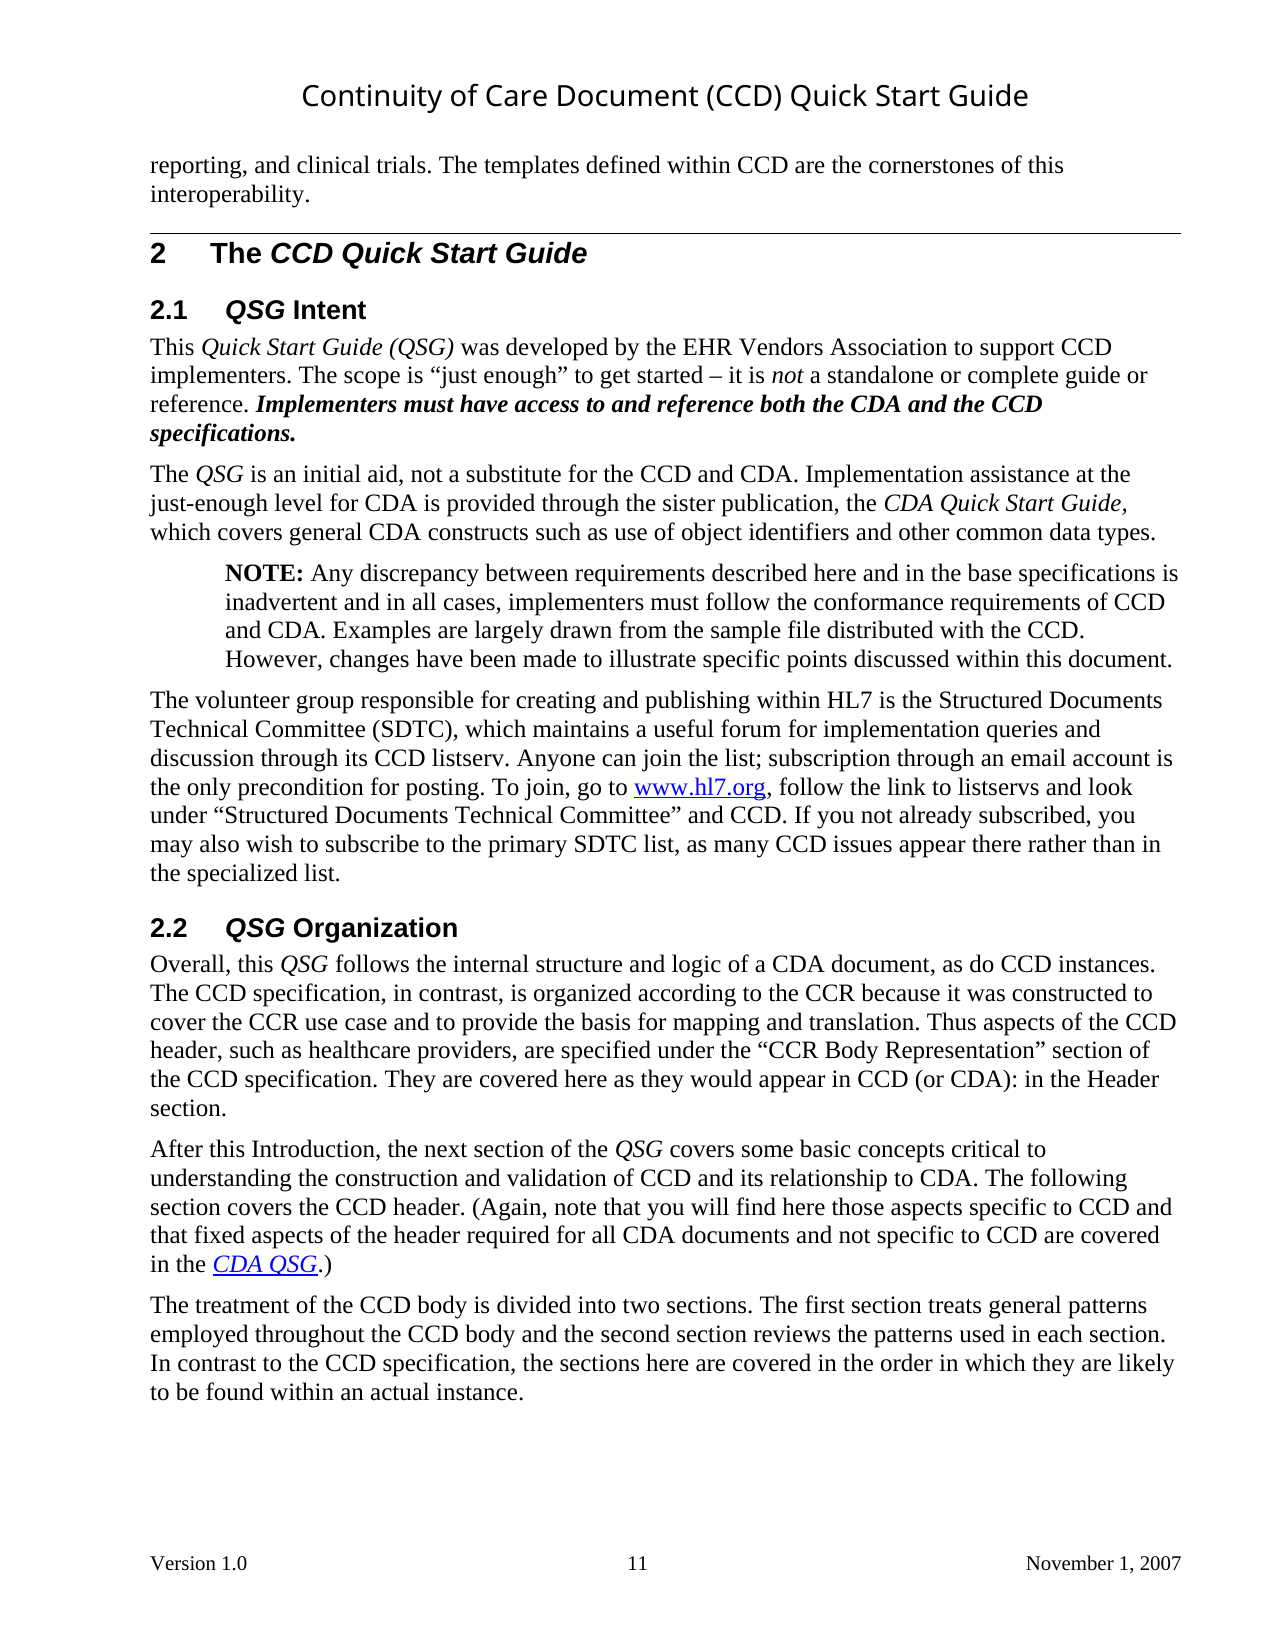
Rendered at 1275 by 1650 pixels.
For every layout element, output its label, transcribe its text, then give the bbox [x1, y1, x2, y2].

subtitle QSG Organization [150, 912, 1181, 943]
text This Quick Start Guide (QSG) was developed by the EHR Vendors Association to support CCD implementers. The scope is “just enough” to get started – it is not a standalone or complete guide or reference. Implementers must have access to and reference both the CDA and the CCD specifications. [150, 332, 1181, 447]
subtitle The CCD Quick Start Guide [150, 234, 1181, 269]
text The treatment of the CCD body is divided into two sections. The first section treats general patterns employed throughout the CCD body and the second section reviews the patterns used in each section. In contrast to the CCD specification, the sections here are covered in the order in which they are likely to be found within an actual instance. [150, 1290, 1181, 1405]
text The volunteer group responsible for creating and publishing within HL7 is the Structured Documents Technical Committee (SDTC), which maintains a useful forum for implementation queries and discussion through its CCD listserv. Anyone can join the list; subscription through an email account is the only precondition for posting. To join, go to www.hl7.org, follow the link to listservs and look under “Structured Documents Technical Committee” and CCD. If you not already subscribed, you may also wish to subscribe to the primary SDTC list, as many CCD issues appear there rather than in the specialized list. [150, 685, 1181, 887]
text NOTE: Any discrepancy between requirements described here and in the base specifications is inadvertent and in all cases, implementers must follow the conformance requirements of CCD and CDA. Examples are largely drawn from the sample file distributed with the CCD. However, changes have been made to illustrate specific points discussed within this document. [225, 558, 1181, 673]
subtitle QSG Intent [150, 294, 1181, 325]
text The QSG is an initial aid, not a substitute for the CCD and CDA. Implementation assistance at the just-enough level for CDA is provided through the sister publication, the CDA Quick Start Guide, which covers general CDA constructs such as use of object identifiers and other common data types. [150, 459, 1181, 545]
text Overall, this QSG follows the internal structure and logic of a CDA document, as do CCD instances. The CCD specification, in contrast, is organized according to the CCR because it was constructed to cover the CCR use case and to provide the basis for mapping and translation. Thus aspects of the CCD header, such as healthcare providers, are specified under the “CCR Body Representation” section of the CCD specification. They are covered here as they would appear in CCD (or CDA): in the Header section. [150, 949, 1181, 1122]
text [150, 150, 1181, 207]
text After this Introduction, the next section of the QSG covers some basic concepts critical to understanding the construction and validation of CCD and its relationship to CDA. The following section covers the CCD header. (Again, note that you will find here those aspects specific to CCD and that fixed aspects of the header required for all CDA documents and not specific to CCD are covered in the CDA QSG.) [150, 1134, 1181, 1278]
